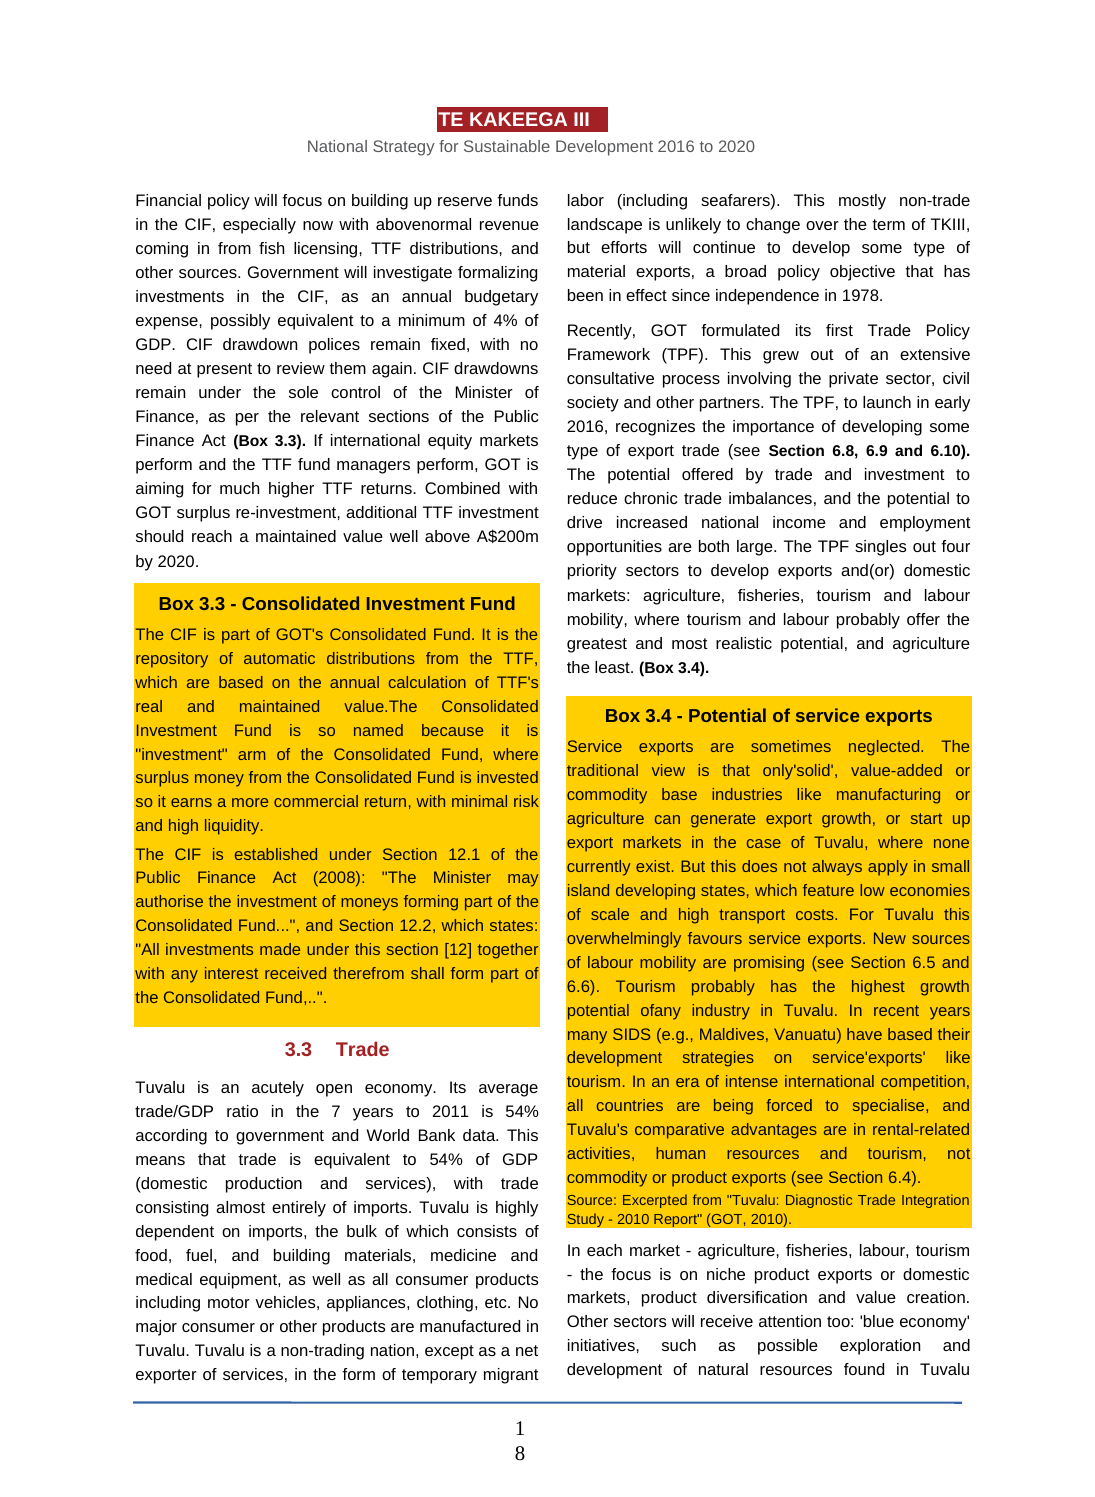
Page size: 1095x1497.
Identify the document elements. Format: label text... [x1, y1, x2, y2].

text Tuvalu is an acutely open economy. Its average trade/GDP ratio in the 7 years to 2011 is 54% according to government and World Bank data. This means that trade is equivalent to 54% of GDP (domestic production and services), with trade consisting almost entirely of imports. Tuvalu is highly dependent on imports, the bulk of which consists of food, fuel, and building materials, medicine and medical equipment, as well as all consumer products including motor vehicles, appliances, clothing, etc. No major consumer or other products are manufactured in Tuvalu. Tuvalu is a non-trading nation, except as a net exporter of services, in the form of temporary migrant labor (including seafarers). This mostly non-trade landscape is unlikely to change over the term of TKIII, but efforts will continue to develop some type of material exports, a broad policy objective that has been in effect since independence in 1978. [135, 1078, 539, 1384]
subtitle Trade [135, 1038, 539, 1061]
text Box 3.3 - Consolidated Investment Fund [135, 584, 539, 614]
text The CIF is part of GOT's Consolidated Fund. It is the repository of automatic distributions from the TTF, which are based on the annual calculation of TTF's real and maintained value.The Consolidated Investment Fund is so named because it is "investment" arm of the Consolidated Fund, where surplus money from the Consolidated Fund is invested so it earns a more commercial return, with minimal risk and high liquidity. [135, 615, 539, 835]
text Service exports are sometimes neglected. The traditional view is that only'solid', value-added or commodity base industries like manufacturing or agriculture can generate export growth, or start up export markets in the case of Tuvalu, where none currently exist. But this does not always apply in small island developing states, which feature low economies of scale and high transport costs. For Tuvalu this overwhelmingly favours service exports. New sources of labour mobility are promising (see Section 6.5 and 6.6). Tourism probably has the highest growth potential ofany industry in Tuvalu. In recent years many SIDS (e.g., Maldives, Vanuatu) have based their development strategies on service'exports' like tourism. In an era of intense international competition, all countries are being forced to specialise, and Tuvalu's comparative advantages are in rental-related activities, human resources and tourism, not commodity or product exports (see Section 6.4). [567, 727, 971, 1183]
text Box 3.4 - Potential of service exports [567, 697, 971, 726]
text Source: Excerpted from "Tuvalu: Diagnostic Trade Integration Study - 2010 Report" (GOT, 2010). [567, 1183, 971, 1227]
text The CIF is established under Section 12.1 of the Public Finance Act (2008): "The Minister may authorise the investment of moneys forming part of the Consolidated Fund...", and Section 12.2, which states: "All investments made under this section [12] together with any interest received therefrom shall form part of the Consolidated Fund,..". [135, 835, 539, 1026]
text Financial policy will focus on building up reserve funds in the CIF, especially now with abovenormal revenue coming in from fish licensing, TTF distributions, and other sources. Government will investigate formalizing investments in the CIF, as an annual budgetary expense, possibly equivalent to a minimum of 4% of GDP. CIF drawdown polices remain fixed, with no need at present to review them again. CIF drawdowns remain under the sole control of the Minister of Finance, as per the relevant sections of the Public Finance Act (Box 3.3). If international equity markets perform and the TTF fund managers perform, GOT is aiming for much higher TTF returns. Combined with GOT surplus re-investment, additional TTF investment should reach a maintained value well above A$200m by 2020. [135, 190, 539, 571]
text Recently, GOT formulated its first Trade Policy Framework (TPF). This grew out of an extensive consultative process involving the private sector, civil society and other partners. The TPF, to launch in early 2016, recognizes the importance of developing some type of export trade (see Section 6.8, 6.9 and 6.10). The potential offered by trade and investment to reduce chronic trade imbalances, and the potential to drive increased national income and employment opportunities are both large. The TPF singles out four priority sectors to develop exports and(or) domestic markets: agriculture, fisheries, tourism and labour mobility, where tourism and labour probably offer the greatest and most realistic potential, and agriculture the least. (Box 3.4). [567, 321, 971, 677]
